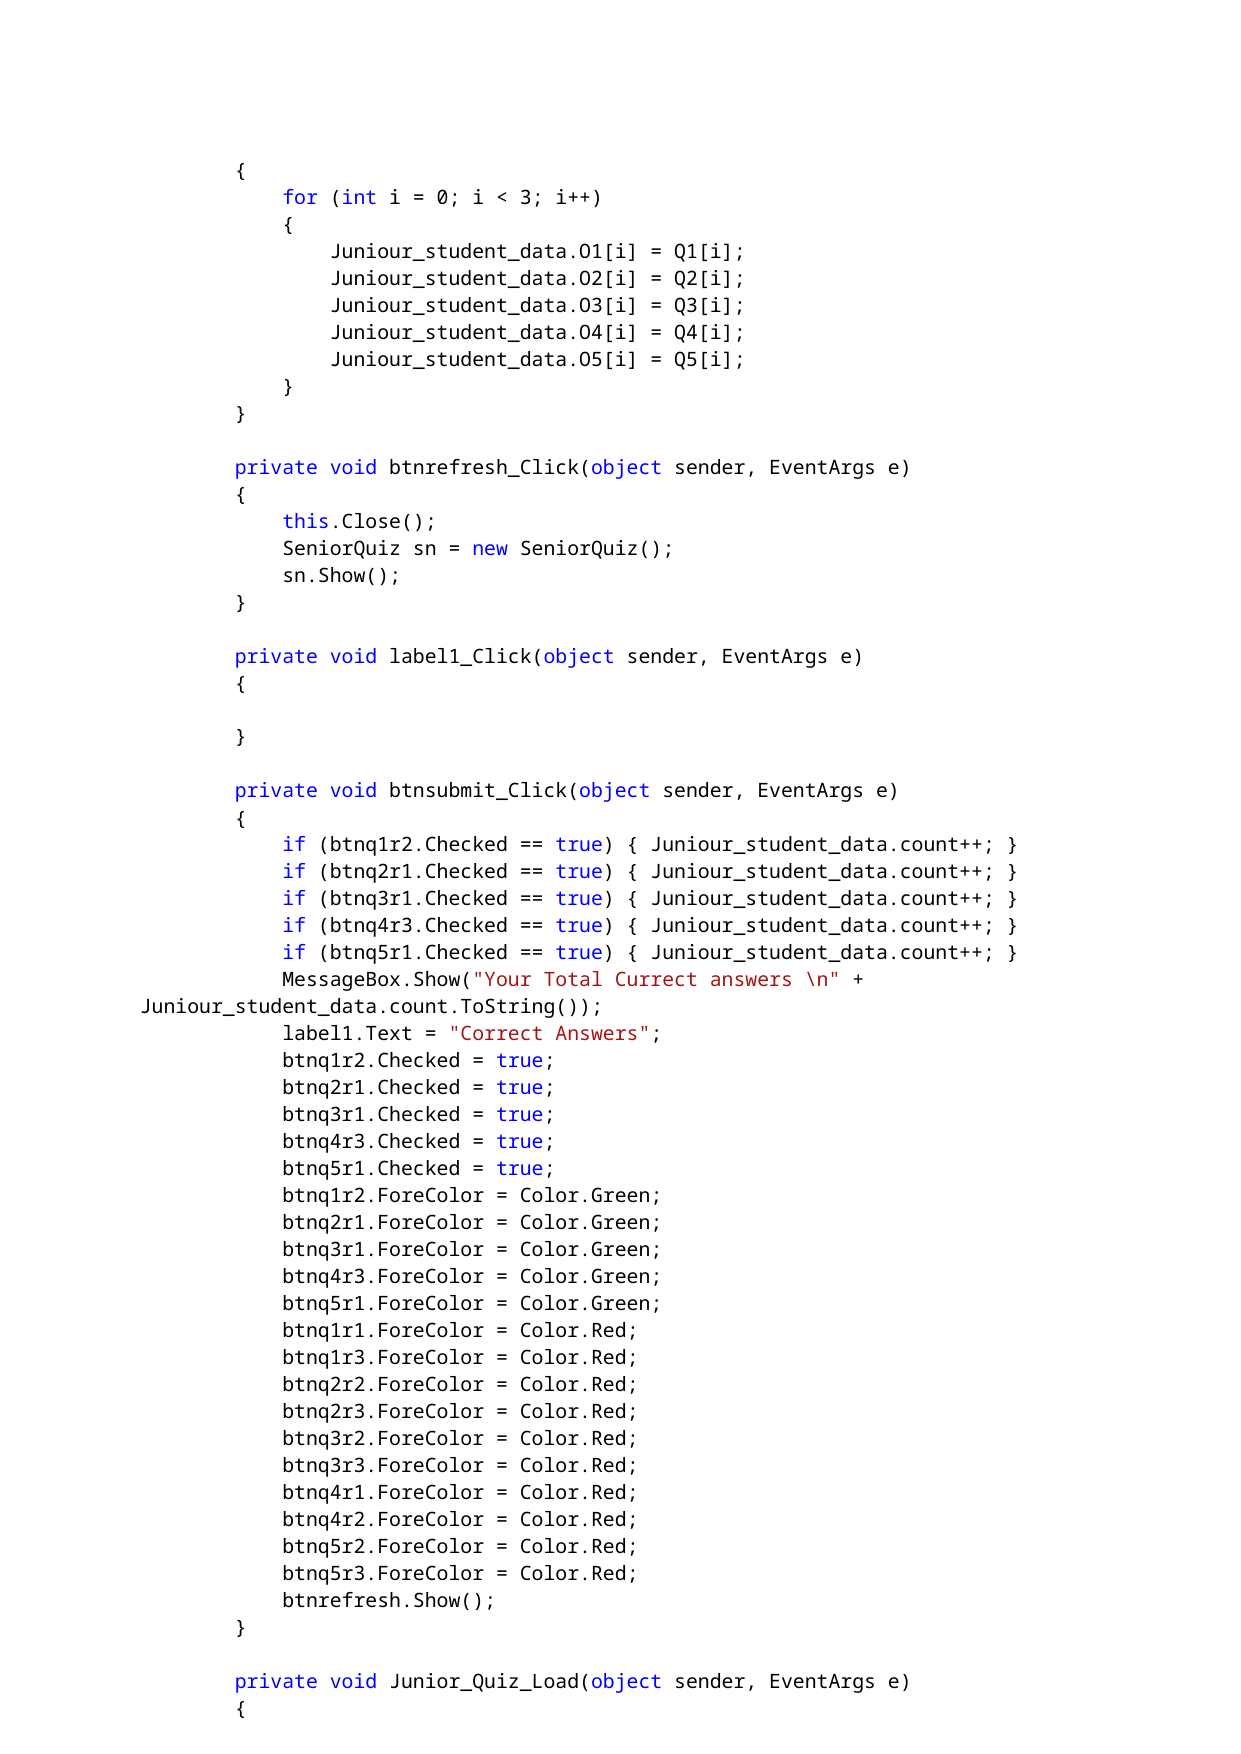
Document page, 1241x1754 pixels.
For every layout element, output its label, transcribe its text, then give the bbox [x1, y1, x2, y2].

text btnq1r1.ForeColor = Color.Red; [139, 1316, 1103, 1343]
text if (btnq1r2.Checked == true) { Juniour_student_data.count++; } [139, 831, 1103, 858]
text btnq2r1.ForeColor = Color.Green; [139, 1208, 1103, 1235]
text private void btnrefresh_Click(object sender, EventArgs e) [139, 453, 1103, 480]
text } [139, 372, 1103, 399]
text } [139, 588, 1103, 615]
text btnq3r3.ForeColor = Color.Red; [139, 1451, 1103, 1478]
text MessageBox.Show("Your Total Currect answers \n" + Juniour_student_data.count.ToString()); [139, 966, 1103, 1019]
text Juniour_student_data.O5[i] = Q5[i]; [139, 345, 1103, 372]
text private void btnsubmit_Click(object sender, EventArgs e) [139, 777, 1103, 804]
text sn.Show(); [139, 561, 1103, 588]
text } [139, 723, 1103, 750]
text btnq1r2.Checked = true; [139, 1047, 1103, 1073]
text btnq3r2.ForeColor = Color.Red; [139, 1424, 1103, 1451]
text Juniour_student_data.O2[i] = Q2[i]; [139, 264, 1103, 291]
text { [139, 156, 1103, 183]
text btnq3r1.Checked = true; [139, 1101, 1103, 1127]
text if (btnq2r1.Checked == true) { Juniour_student_data.count++; } [139, 858, 1103, 885]
text label1.Text = "Correct Answers"; [139, 1019, 1103, 1047]
text Juniour_student_data.O4[i] = Q4[i]; [139, 318, 1103, 345]
text { [139, 804, 1103, 831]
text Juniour_student_data.O1[i] = Q1[i]; [139, 237, 1103, 264]
text btnrefresh.Show(); [139, 1586, 1103, 1613]
text btnq1r2.ForeColor = Color.Green; [139, 1181, 1103, 1208]
text { [139, 669, 1103, 696]
text btnq5r1.Checked = true; [139, 1154, 1103, 1181]
text this.Close(); [139, 507, 1103, 534]
text { [139, 1694, 1103, 1721]
text { [139, 480, 1103, 507]
text { [139, 210, 1103, 237]
text private void label1_Click(object sender, EventArgs e) [139, 642, 1103, 669]
text btnq2r1.Checked = true; [139, 1073, 1103, 1101]
text btnq5r2.ForeColor = Color.Red; [139, 1532, 1103, 1559]
text btnq4r2.ForeColor = Color.Red; [139, 1505, 1103, 1532]
text } [139, 1613, 1103, 1640]
text SeniorQuiz sn = new SeniorQuiz(); [139, 534, 1103, 561]
text } [139, 399, 1103, 426]
text btnq4r3.ForeColor = Color.Green; [139, 1262, 1103, 1289]
text private void Junior_Quiz_Load(object sender, EventArgs e) [139, 1667, 1103, 1694]
text btnq2r2.ForeColor = Color.Red; [139, 1370, 1103, 1397]
text btnq5r3.ForeColor = Color.Red; [139, 1559, 1103, 1586]
text btnq5r1.ForeColor = Color.Green; [139, 1289, 1103, 1316]
text for (int i = 0; i < 3; i++) [139, 183, 1103, 210]
text Juniour_student_data.O3[i] = Q3[i]; [139, 291, 1103, 318]
text btnq1r3.ForeColor = Color.Red; [139, 1343, 1103, 1370]
text if (btnq4r3.Checked == true) { Juniour_student_data.count++; } [139, 912, 1103, 939]
text if (btnq5r1.Checked == true) { Juniour_student_data.count++; } [139, 939, 1103, 966]
text btnq4r3.Checked = true; [139, 1127, 1103, 1154]
text if (btnq3r1.Checked == true) { Juniour_student_data.count++; } [139, 885, 1103, 912]
text btnq3r1.ForeColor = Color.Green; [139, 1235, 1103, 1262]
text btnq2r3.ForeColor = Color.Red; [139, 1397, 1103, 1424]
text btnq4r1.ForeColor = Color.Red; [139, 1478, 1103, 1505]
